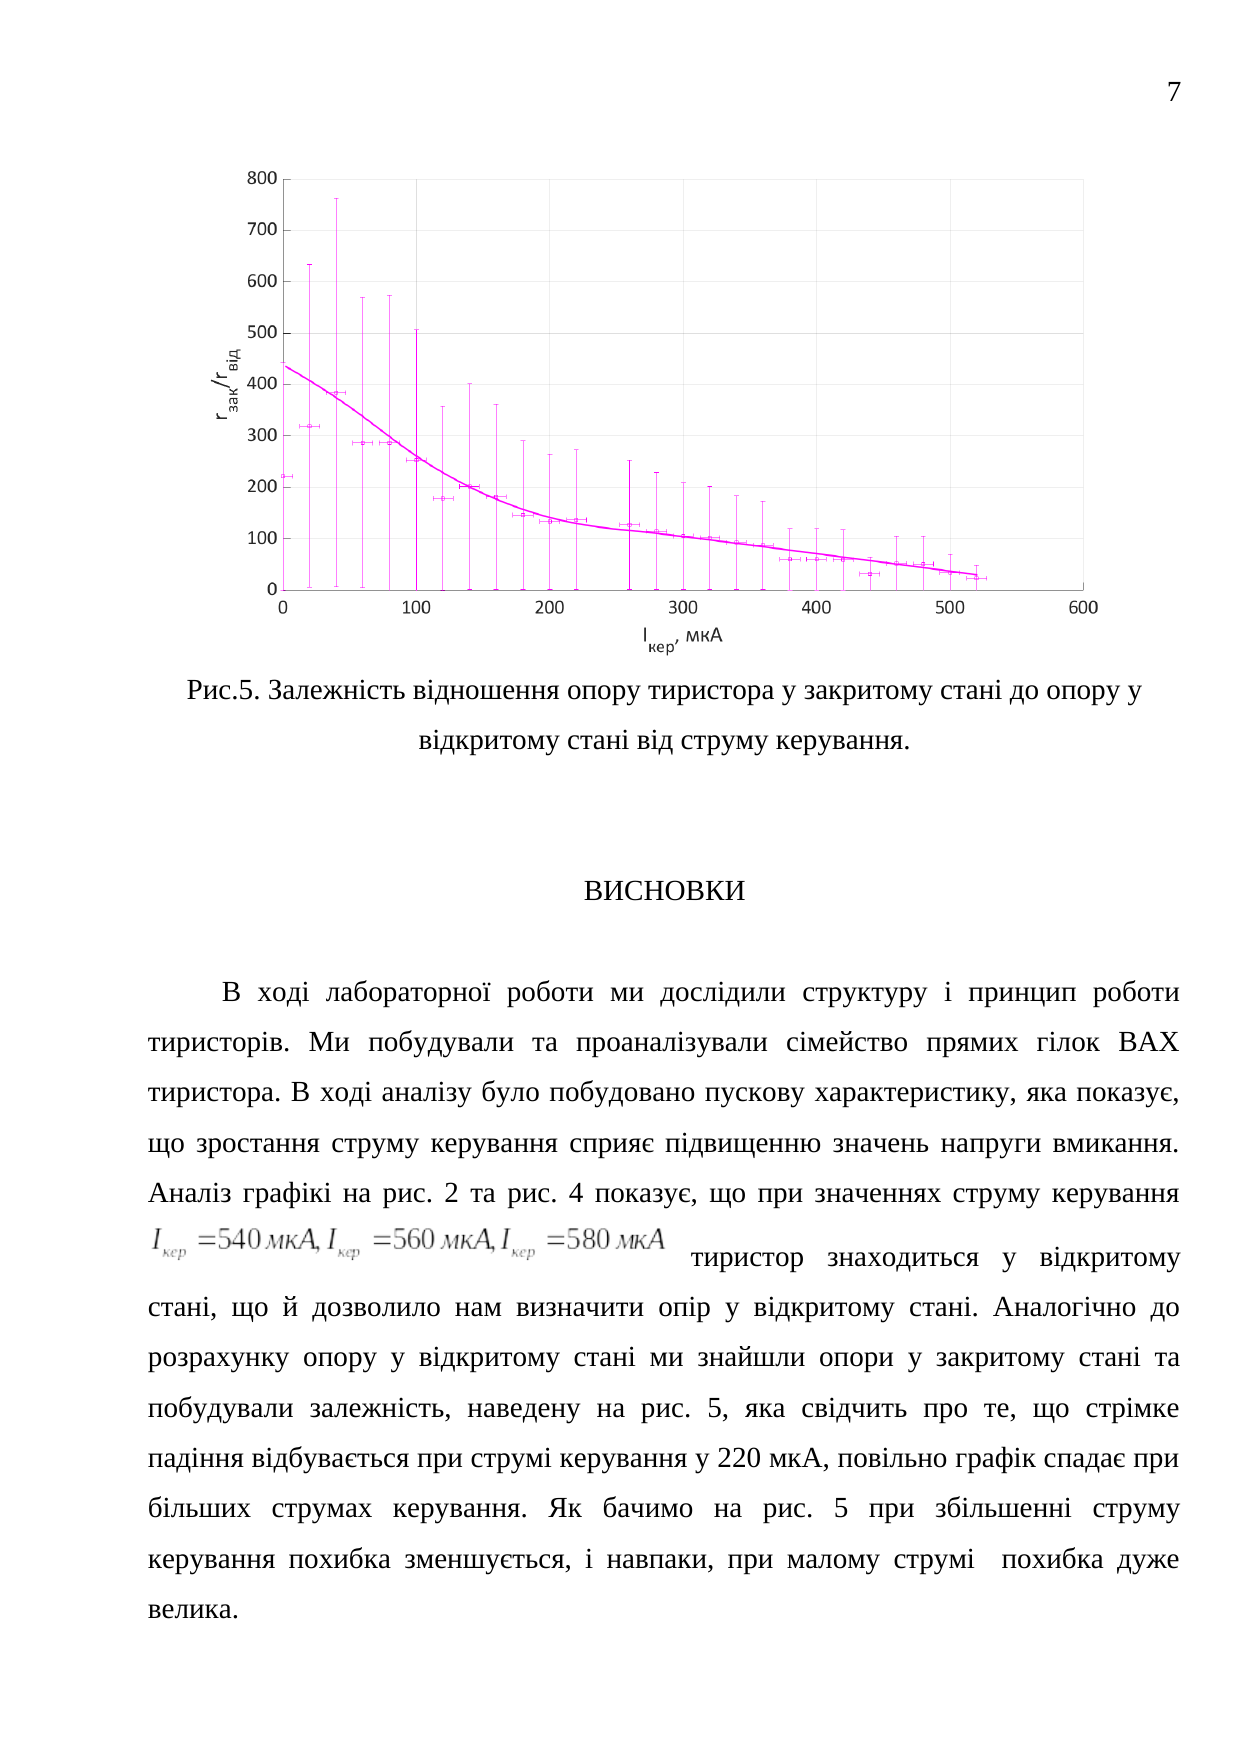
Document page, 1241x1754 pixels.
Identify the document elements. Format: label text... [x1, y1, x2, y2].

text Рис.5. Залежність відношення опору тиристора у закритому стані до опору у відкритому стані від струму керування. [148, 672, 1181, 756]
picture [148, 141, 1180, 659]
text В ході лабораторної роботи ми дослідили структуру і принцип роботи тиристорів. Ми побудували та проаналізували сімейство прямих гілок ВАХ тиристора. В ході аналізу було побудовано пускову характеристику, яка показує, що зростання струму керування сприяє підвищенню значень напруги вмикання. Аналіз графікі на рис. 2 та рис. 4 показує, що при значеннях струму керування тиристор знаходиться у відкритому стані, що й дозволило нам визначити опір у відкритому стані. Аналогічно до розрахунку опору у відкритому стані ми знайшли опори у закритому стані та побудували залежність, наведену на рис. 5, яка свідчить про те, що стрімке падіння відбувається при струмі керування у 220 мкА, повільно графік спадає при більших струмах керування. Як бачимо на рис. 5 при збільшенні струму керування похибка зменшується, і навпаки, при малому струмі похибка дуже велика. [148, 974, 1181, 1625]
text ВИСНОВКИ [148, 873, 1181, 907]
